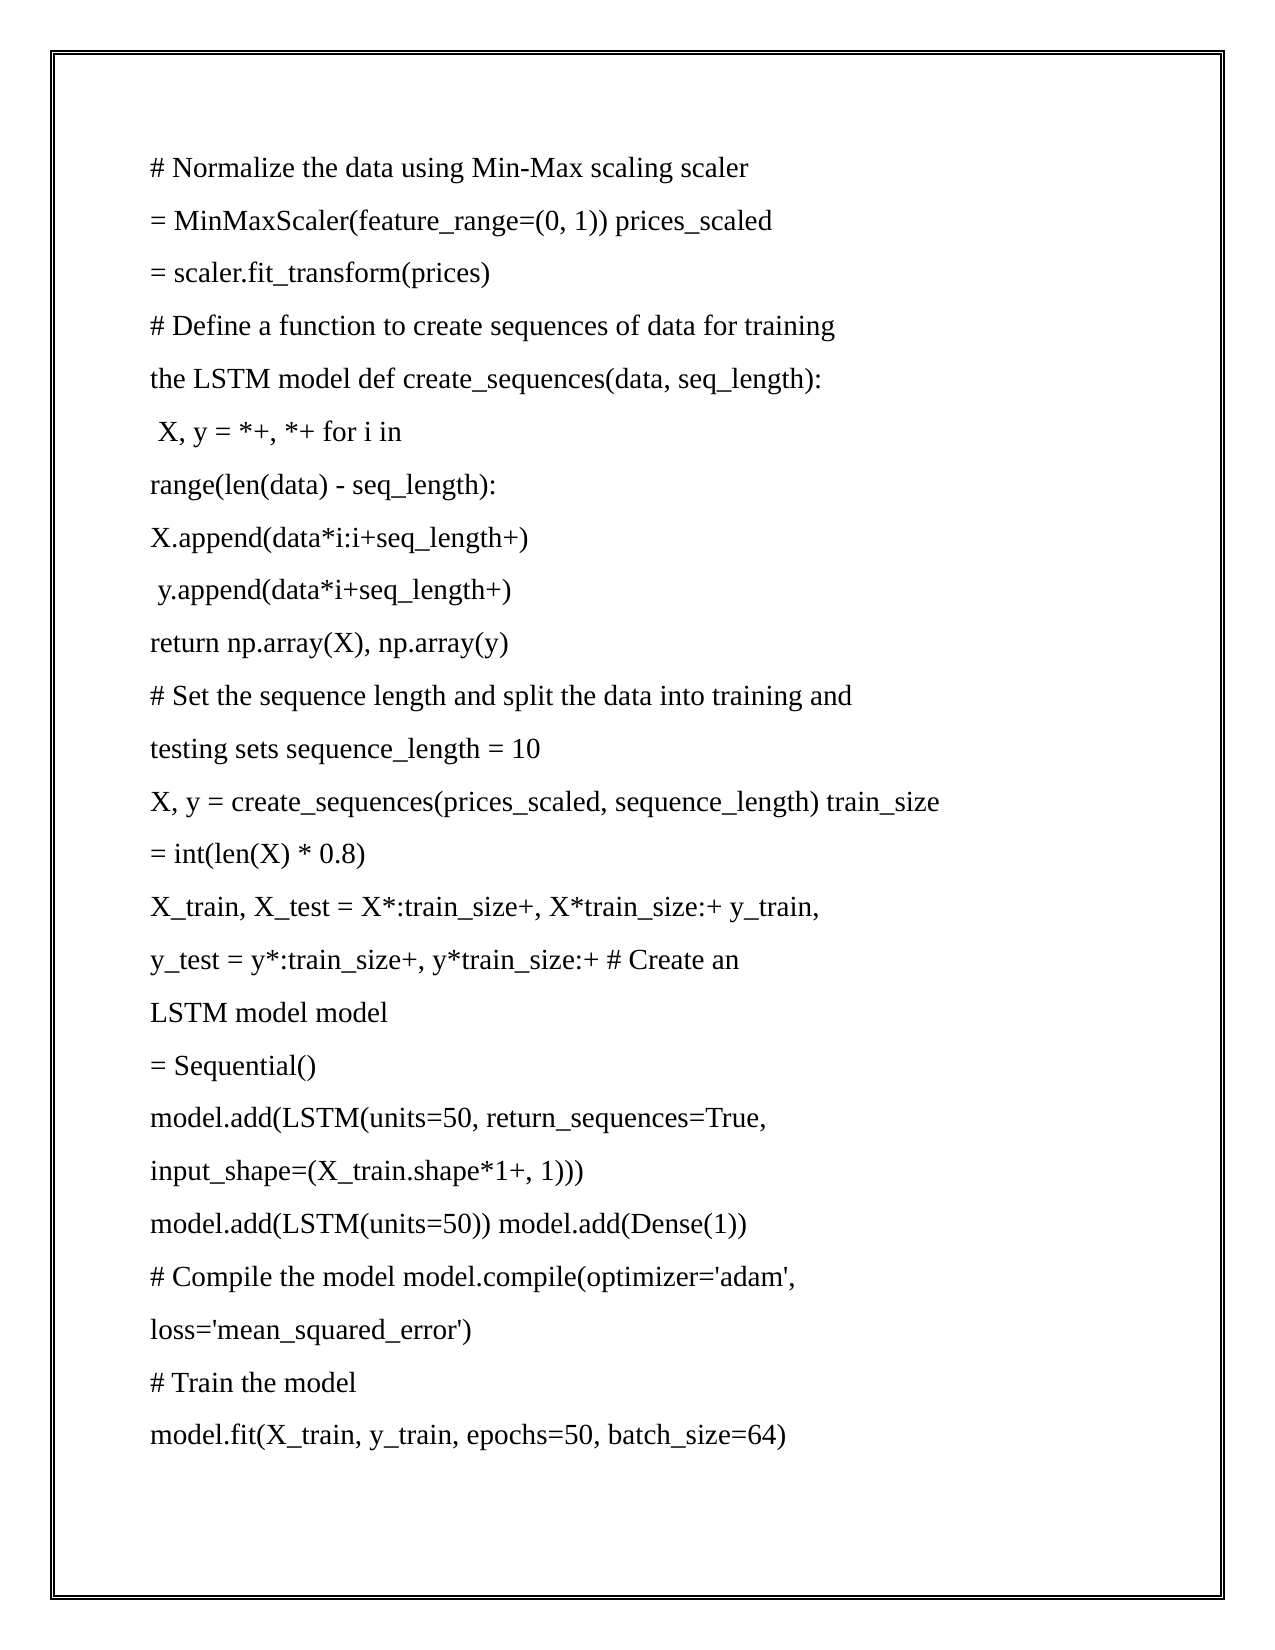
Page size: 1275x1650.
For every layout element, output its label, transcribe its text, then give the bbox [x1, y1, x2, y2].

text X_train, X_test = X*:train_size+, X*train_size:+ y_train, [150, 889, 1125, 923]
text return np.array(X), np.array(y) [150, 625, 1125, 659]
text y_test = y*:train_size+, y*train_size:+ # Create an [150, 942, 1125, 976]
text loss='mean_squared_error') [150, 1312, 1125, 1345]
text range(len(data) - seq_length): [150, 467, 1125, 500]
text model.add(LSTM(units=50, return_sequences=True, [150, 1101, 1125, 1134]
text LSTM model model [150, 995, 1125, 1028]
text # Define a function to create sequences of data for training [150, 308, 1125, 342]
text = int(len(X) * 0.8) [150, 837, 1125, 870]
text model.fit(X_train, y_train, epochs=50, batch_size=64) [150, 1417, 1125, 1451]
text the LSTM model def create_sequences(data, seq_length): [150, 361, 1125, 395]
text X, y = create_sequences(prices_scaled, sequence_length) train_size [150, 784, 1125, 817]
text # Compile the model model.compile(optimizer='adam', [150, 1259, 1125, 1293]
text input_shape=(X_train.shape*1+, 1))) [150, 1153, 1125, 1187]
text # Normalize the data using Min-Max scaling scaler [150, 150, 1125, 183]
text = Sequential() [150, 1048, 1125, 1081]
text # Set the sequence length and split the data into training and [150, 678, 1125, 712]
text y.append(data*i+seq_length+) [150, 572, 1125, 606]
text = MinMaxScaler(feature_range=(0, 1)) prices_scaled [150, 203, 1125, 236]
text X.append(data*i:i+seq_length+) [150, 520, 1125, 553]
text testing sets sequence_length = 10 [150, 731, 1125, 764]
text # Train the model [150, 1365, 1125, 1398]
text = scaler.fit_transform(prices) [150, 256, 1125, 289]
text model.add(LSTM(units=50)) model.add(Dense(1)) [150, 1206, 1125, 1240]
text X, y = *+, *+ for i in [150, 414, 1125, 448]
